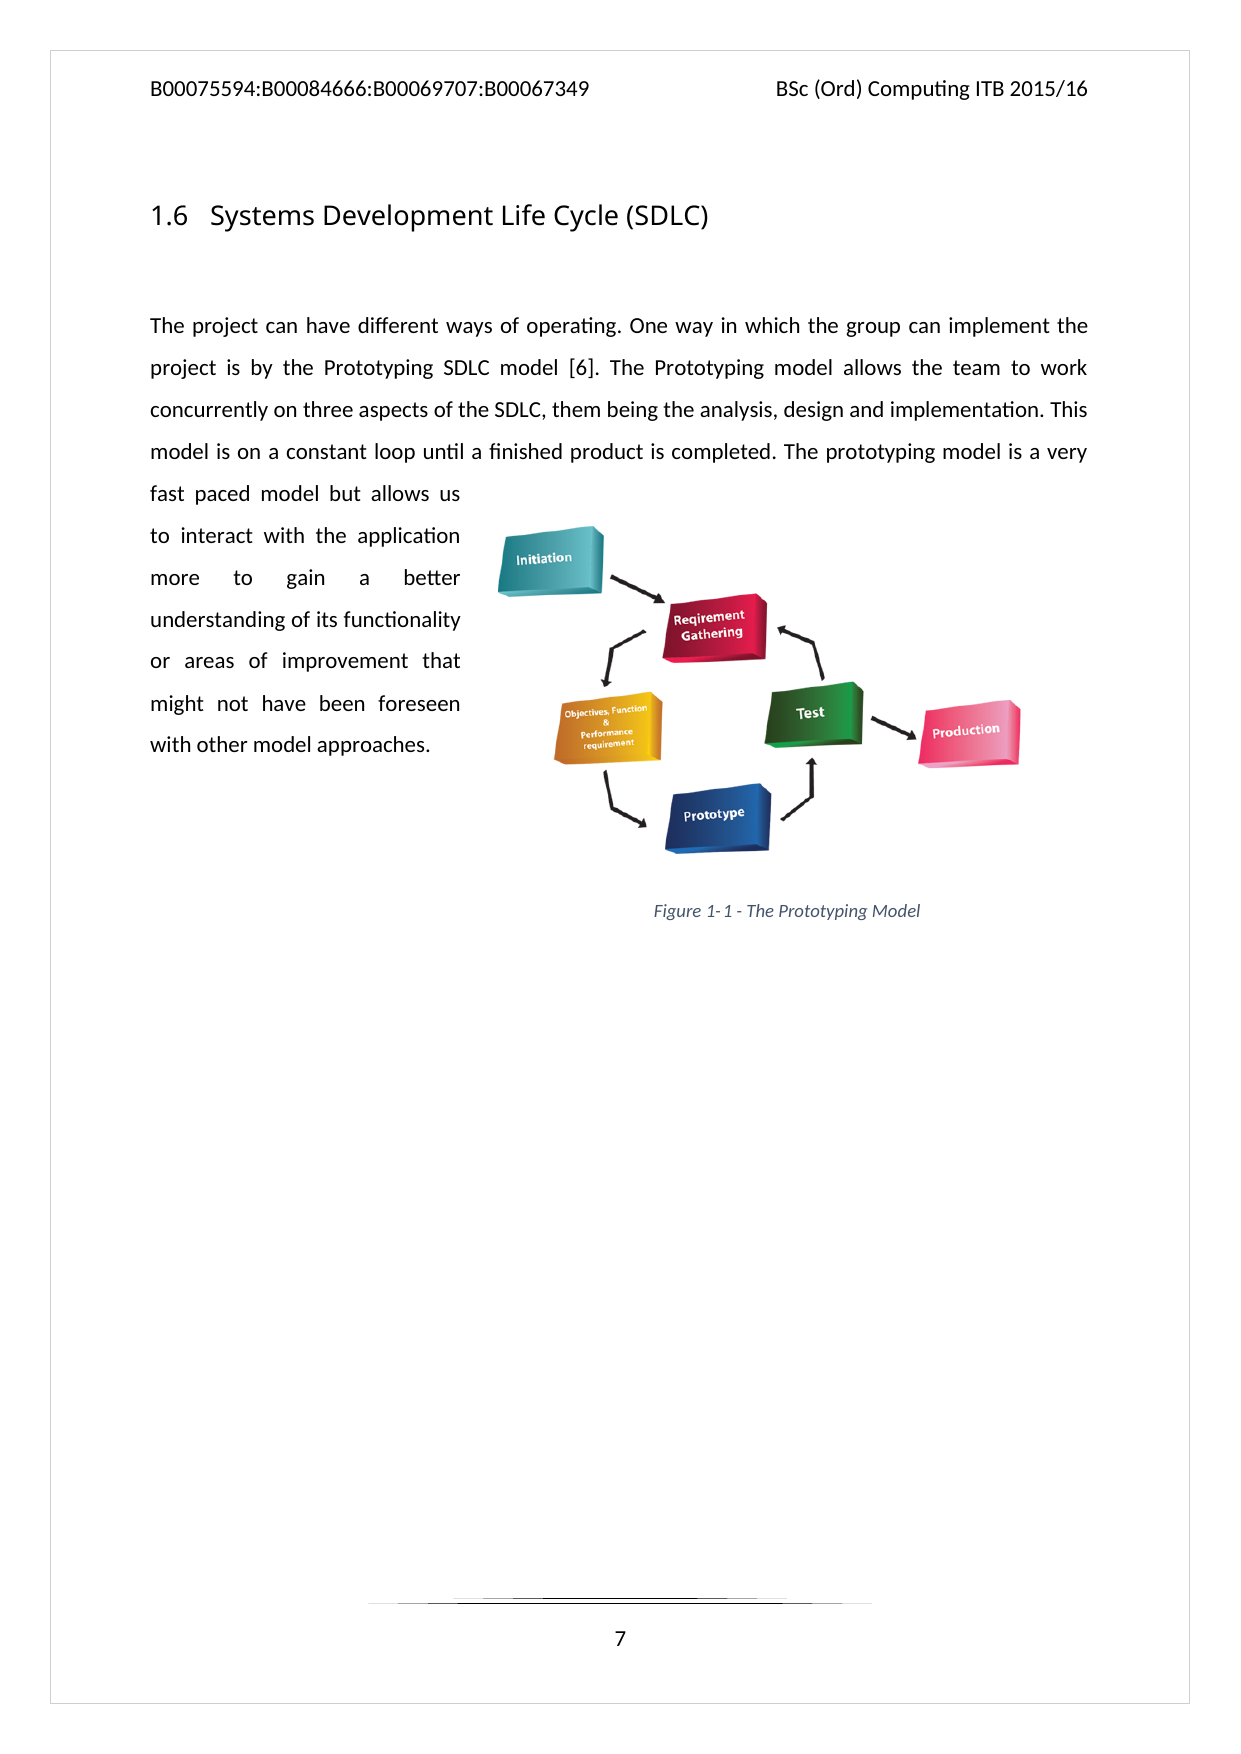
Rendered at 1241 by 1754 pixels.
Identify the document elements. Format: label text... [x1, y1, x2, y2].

subtitle Systems Development Life Cycle (SDLC) [150, 197, 1090, 234]
text The project can have different ways of operating. One way in which the group can implement the project is by the Prototyping SDLC model [6]. The Prototyping model allows the team to work concurrently on three aspects of the SDLC, them being the analysis, design and implementation. This model is on a constant loop until a finished product is completed. The prototyping model is a very fast paced model but allows us to interact with the application more to gain a better understanding of its functionality or areas of improvement that might not have been foreseen with other model approaches. [150, 311, 1090, 759]
picture [479, 502, 1079, 863]
